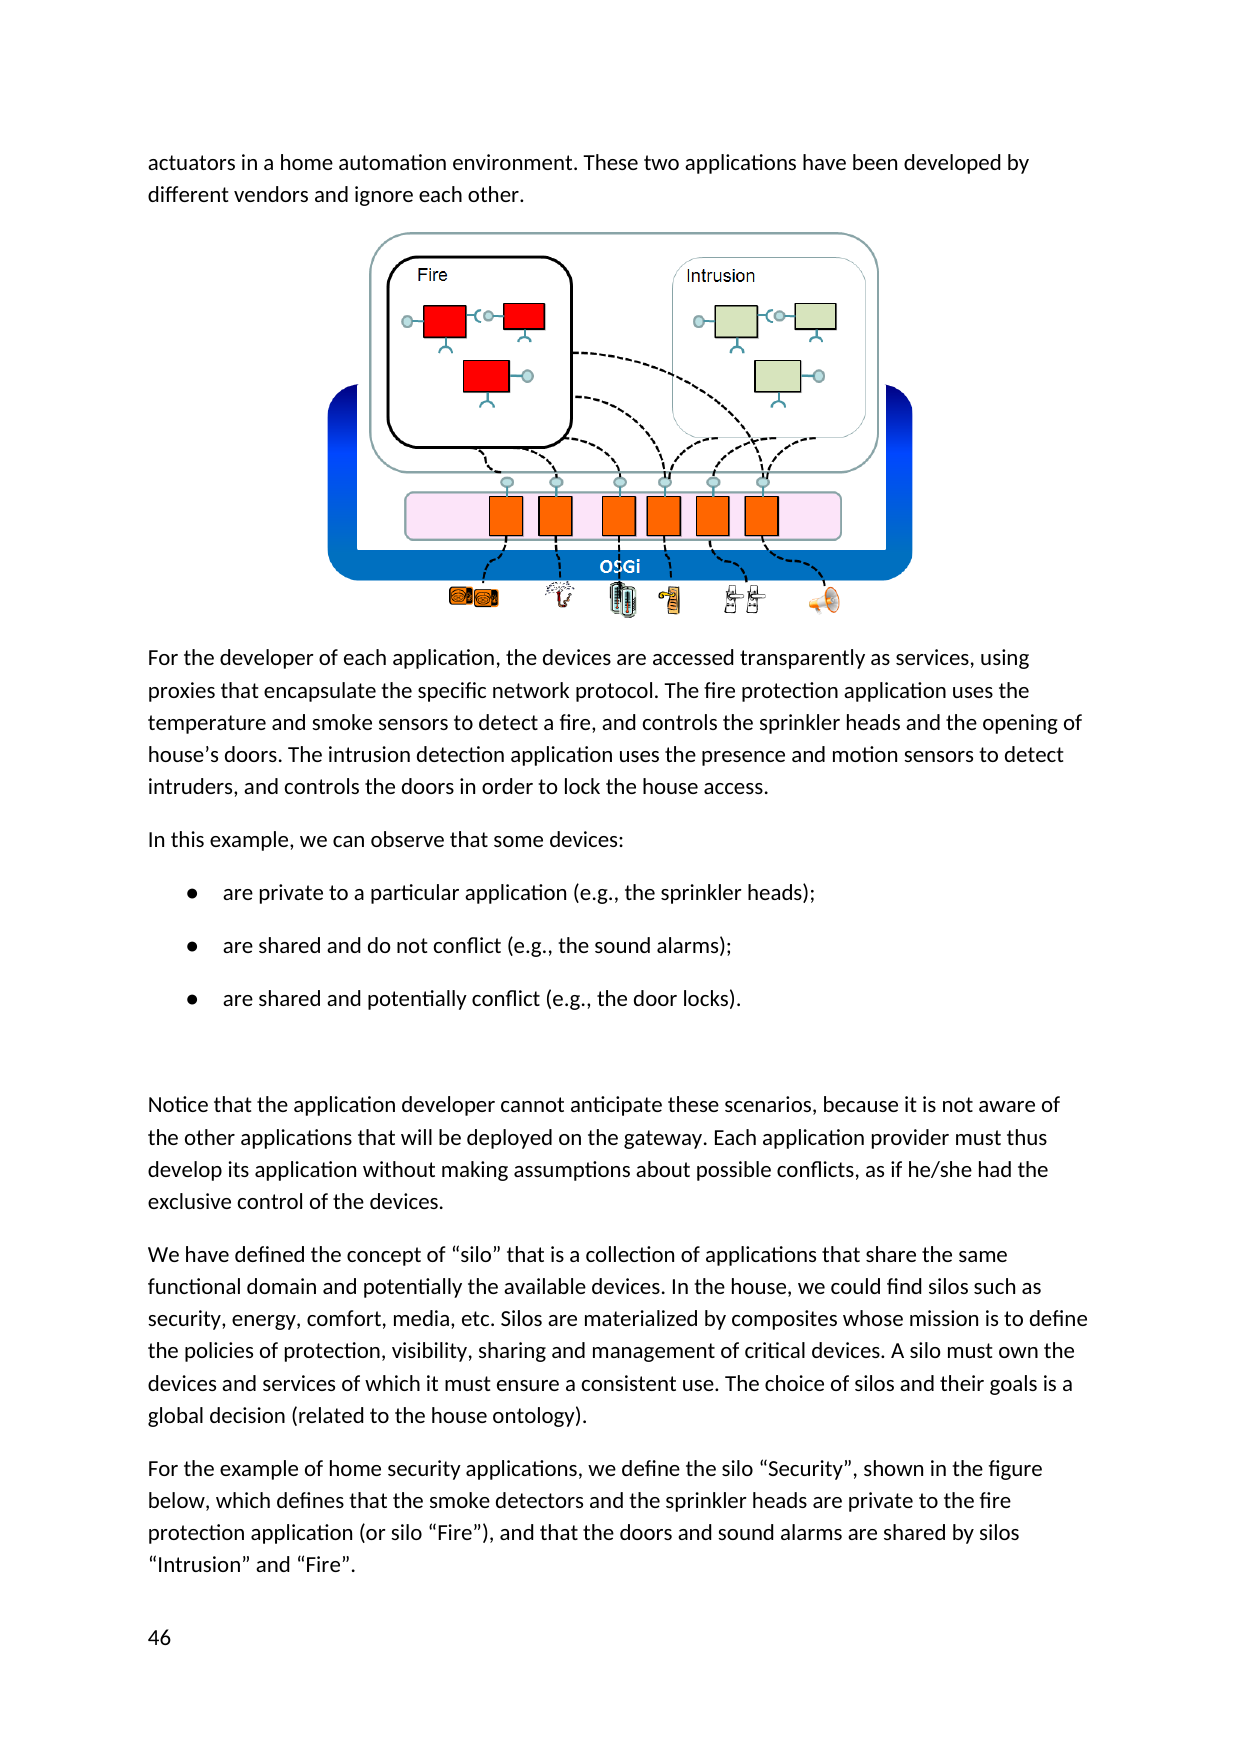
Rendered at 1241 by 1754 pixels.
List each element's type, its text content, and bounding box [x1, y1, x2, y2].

picture [327, 232, 913, 619]
text For the example of home security applications, we define the silo “Security”, shown in the figure below, which defines that the smoke detectors and the sprinkler heads are private to the fire protection application (or silo “Fire”), and that the doors and sound alarms are shared by silos “Intrusion” and “Fire”. [148, 1454, 1093, 1578]
text Notice that the application developer cannot anticipate these scenarios, because it is not aware of the other applications that will be deployed on the gateway. Each application provider must thus develop its application without making assumptions about possible conflicts, as if he/she had the exclusive control of the devices. [148, 1090, 1093, 1215]
list are shared and do not conflict (e.g., the sound alarms); [185, 931, 1093, 959]
text We have defined the concept of “silo” that is a collection of applications that share the same functional domain and potentially the available devices. In the house, we could find silos such as security, energy, comfort, media, etc. Silos are materialized by composites whose mission is to define the policies of protection, visibility, sharing and management of critical devices. A silo must own the devices and services of which it must ensure a consistent use. The choice of silos and their goals is a global decision (related to the house ontology). [148, 1240, 1093, 1429]
list are private to a particular application (e.g., the sprinkler heads); [185, 878, 1093, 906]
text In this example, we can observe that some devices: [148, 825, 1093, 853]
list are shared and potentially conflict (e.g., the door locks). [185, 984, 1093, 1012]
text For the developer of each application, the devices are accessed transparently as services, using proxies that encapsulate the specific network protocol. The fire protection application uses the temperature and smoke sensors to detect a fire, and controls the sprinkler heads and the opening of house’s doors. The intrusion detection application uses the presence and motion sensors to detect intruders, and controls the doors in order to lock the house access. [148, 643, 1093, 800]
